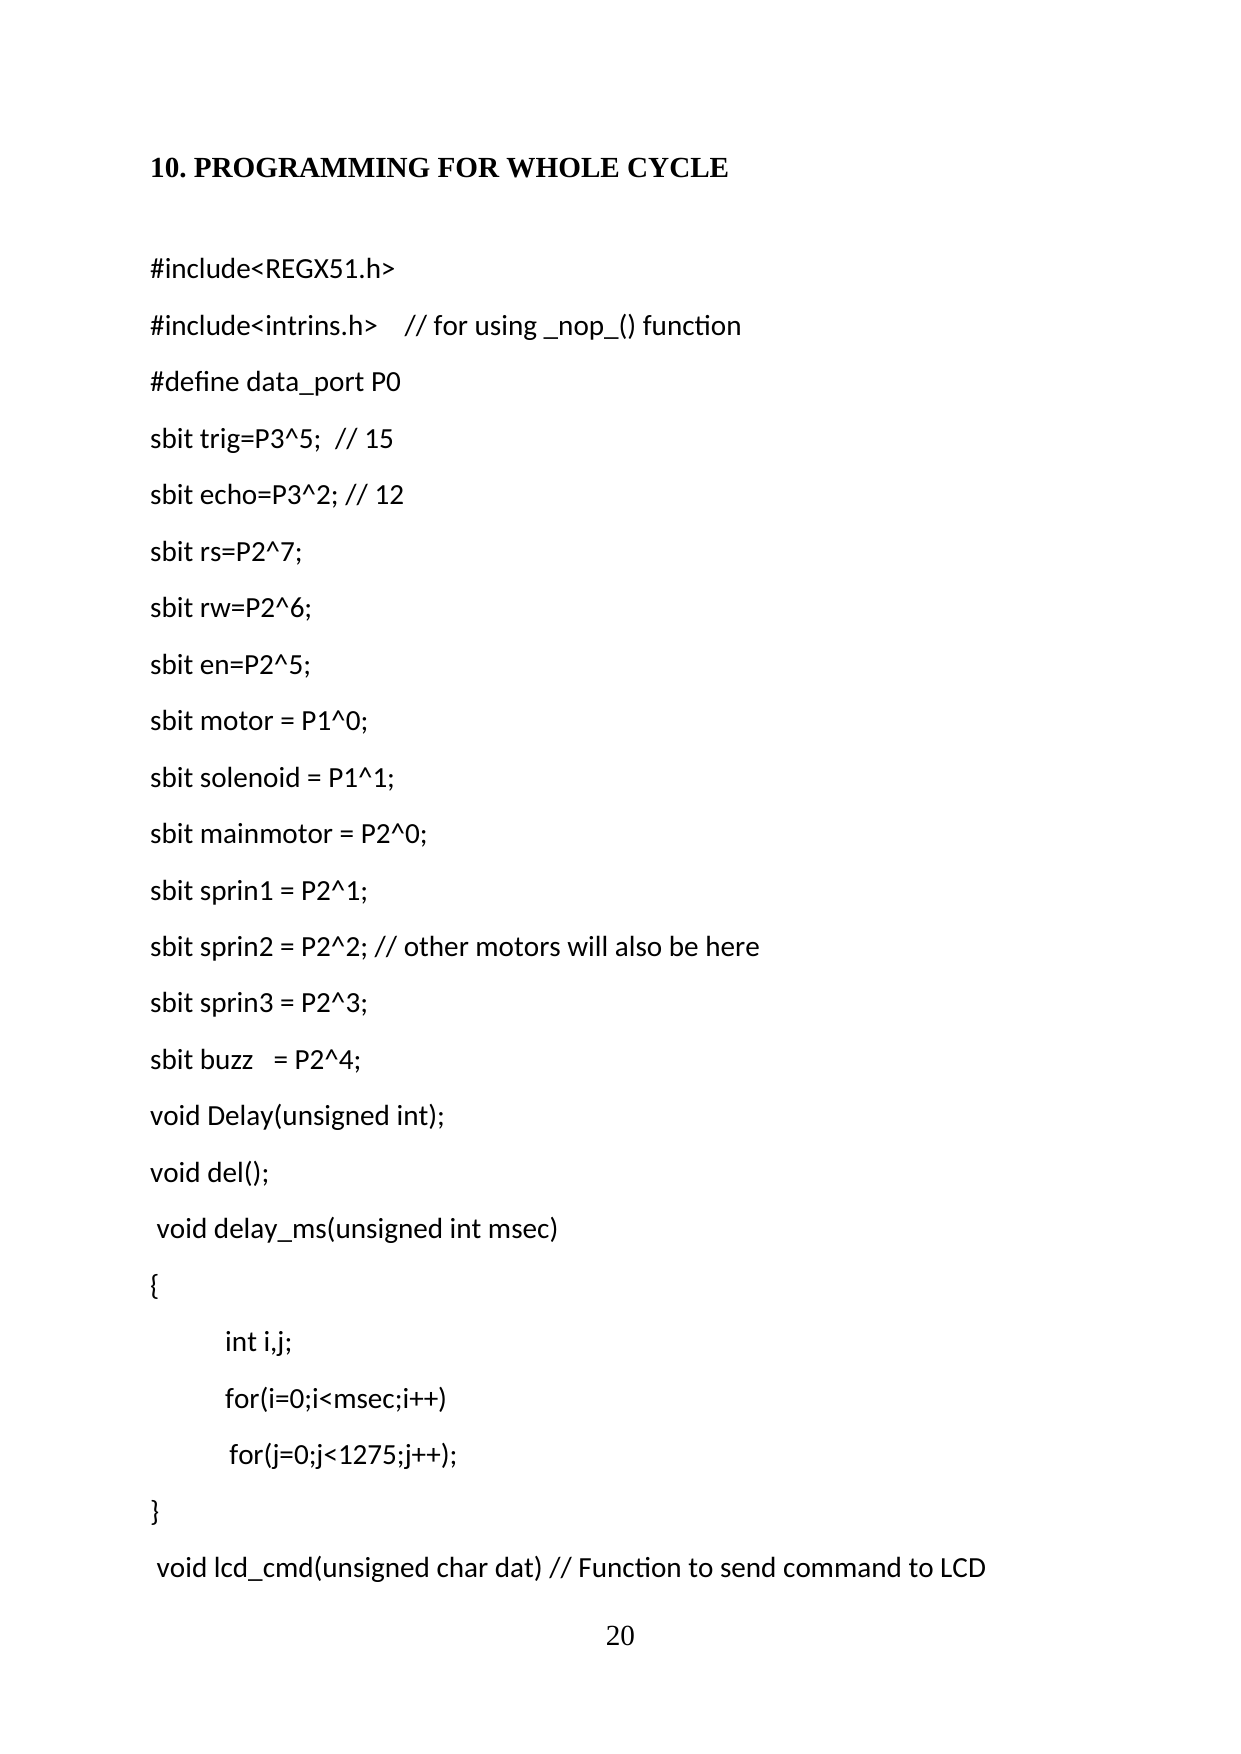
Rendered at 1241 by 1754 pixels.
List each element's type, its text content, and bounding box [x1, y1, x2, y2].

text sbit sprin1 = P2^1; [150, 872, 1090, 907]
text sbit mainmotor = P2^0; [150, 815, 1090, 851]
text sbit sprin2 = P2^2; // other motors will also be here [150, 928, 1090, 964]
text sbit motor = P1^0; [150, 702, 1090, 738]
text for(j=0;j<1275;j++); [150, 1436, 1090, 1472]
text sbit sprin3 = P2^3; [150, 984, 1090, 1020]
text #include<intrins.h> // for using _nop_() function [150, 307, 1090, 343]
text 10. PROGRAMMING FOR WHOLE CYCLE [150, 150, 1090, 183]
text { [150, 1267, 1090, 1302]
text for(i=0;i<msec;i++) [150, 1380, 1090, 1415]
text int i,j; [150, 1323, 1090, 1359]
text #define data_port P0 [150, 363, 1090, 399]
text sbit solenoid = P1^1; [150, 759, 1090, 794]
text sbit rs=P2^7; [150, 533, 1090, 568]
text void delay_ms(unsigned int msec) [150, 1210, 1090, 1246]
text sbit en=P2^5; [150, 646, 1090, 681]
text } [150, 1493, 1090, 1528]
text #include<REGX51.h> [150, 251, 1090, 286]
text sbit rw=P2^6; [150, 589, 1090, 625]
text sbit buzz = P2^4; [150, 1041, 1090, 1077]
text void lcd_cmd(unsigned char dat) // Function to send command to LCD [150, 1549, 1090, 1585]
text sbit echo=P3^2; // 12 [150, 476, 1090, 512]
text sbit trig=P3^5; // 15 [150, 420, 1090, 456]
text void del(); [150, 1154, 1090, 1189]
text void Delay(unsigned int); [150, 1097, 1090, 1133]
